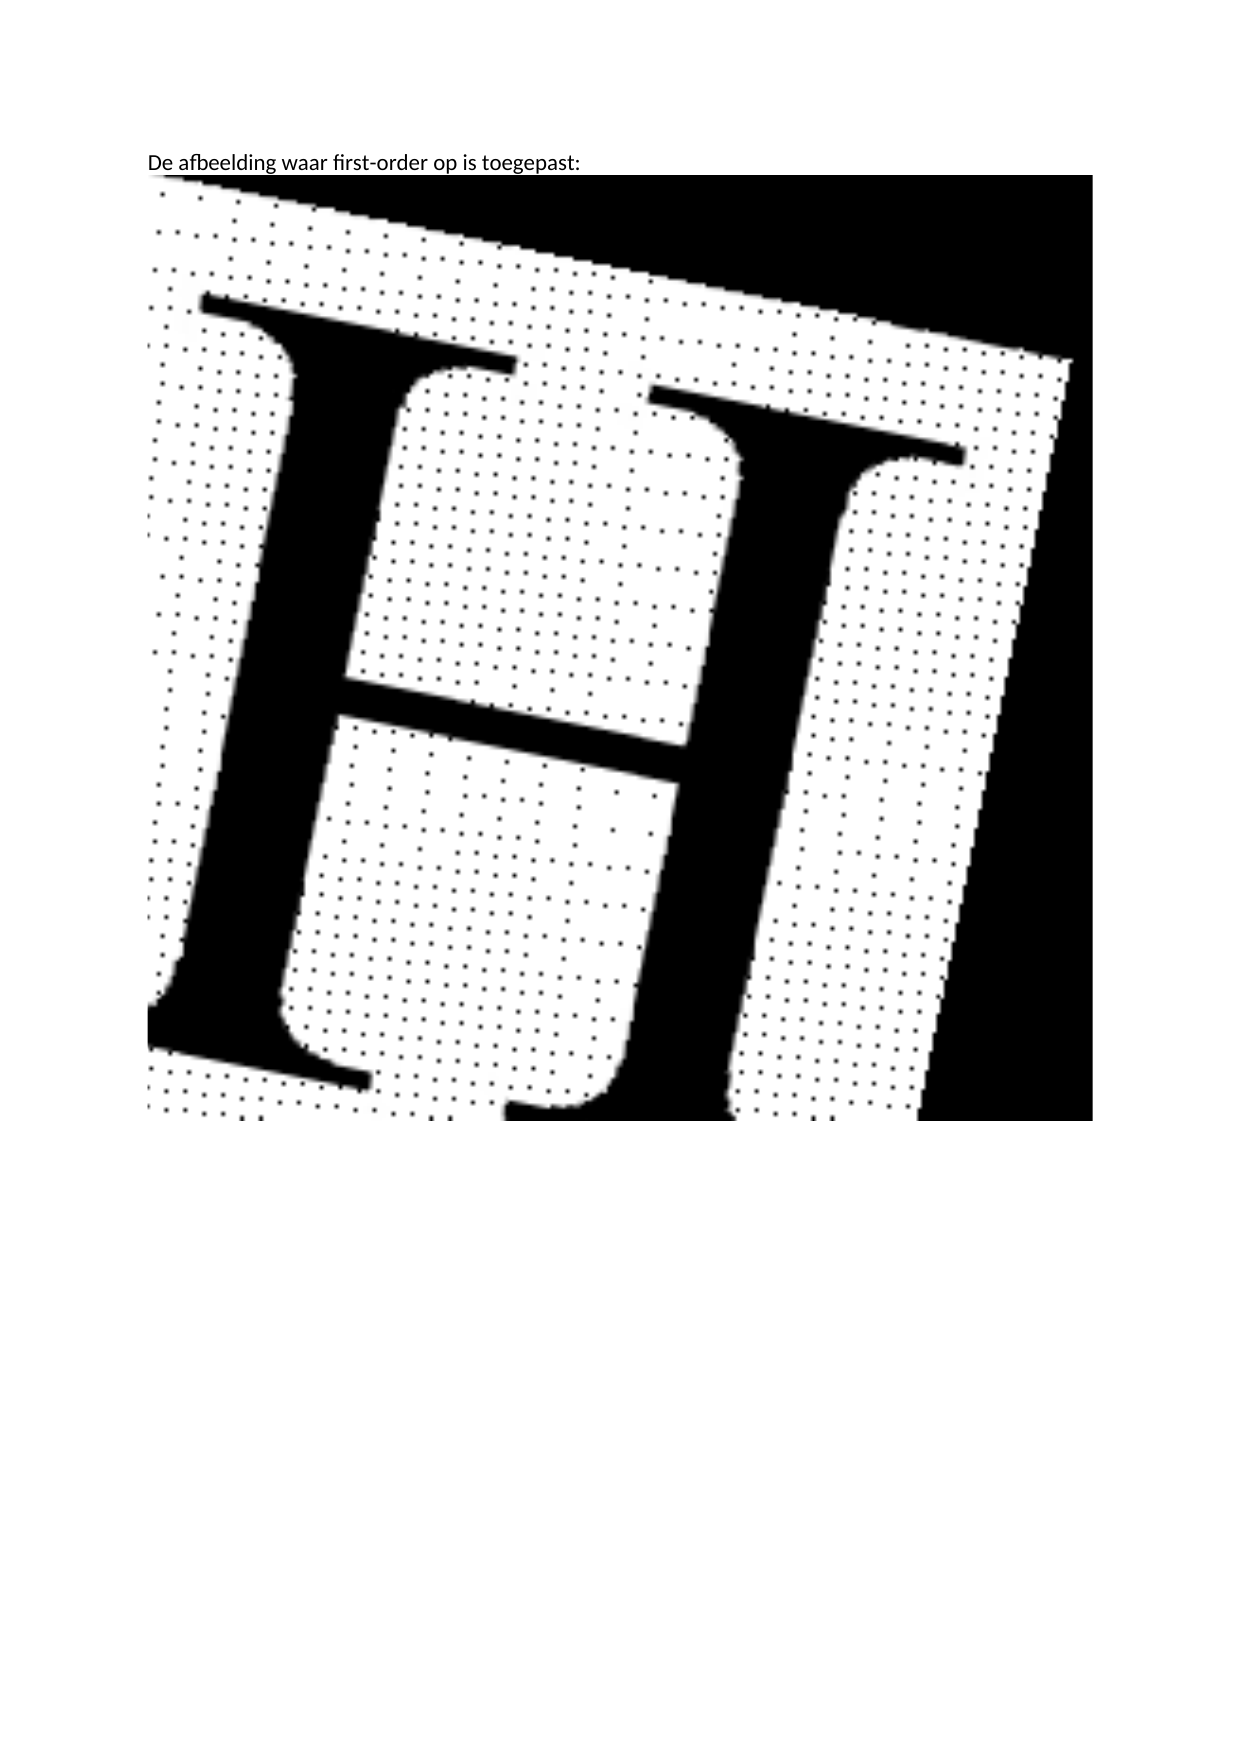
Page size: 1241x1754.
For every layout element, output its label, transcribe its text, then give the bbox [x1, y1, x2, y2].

text De afbeelding waar first-order op is toegepast: [148, 148, 1093, 175]
